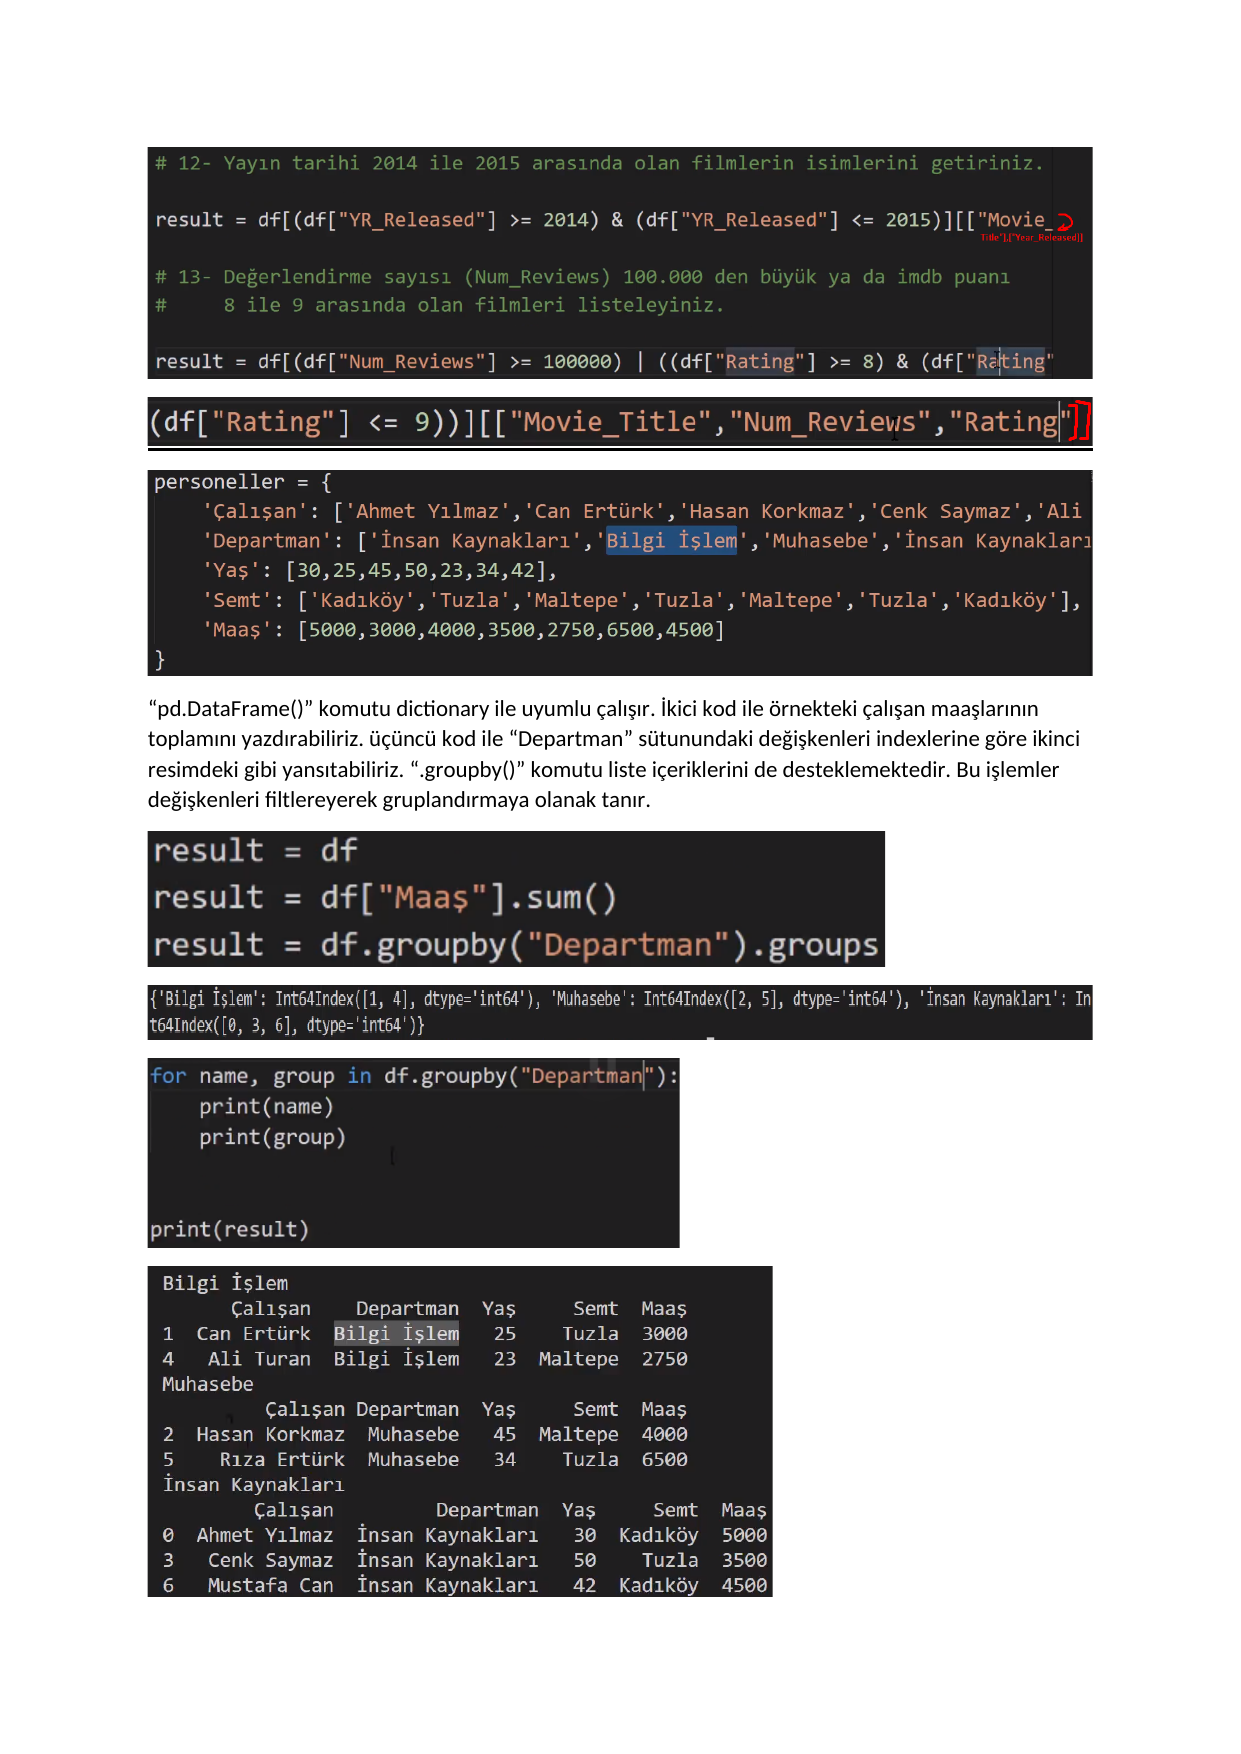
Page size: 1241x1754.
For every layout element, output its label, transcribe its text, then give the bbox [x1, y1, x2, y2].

picture [147, 831, 885, 967]
picture [147, 470, 1093, 676]
picture [147, 397, 1093, 446]
picture [147, 147, 1093, 379]
text “pd.DataFrame()” komutu dictionary ile uyumlu çalışır. İkici kod ile örnekteki çalışan maaşlarının toplamını yazdırabiliriz. üçüncü kod ile “Departman” sütunundaki değişkenleri indexlerine göre ikinci resimdeki gibi yansıtabiliriz. “.groupby()” komutu liste içeriklerini de desteklemektedir. Bu işlemler değişkenleri filtlereyerek gruplandırmaya olanak tanır. [148, 694, 1093, 813]
picture [147, 1266, 773, 1597]
picture [147, 985, 1093, 1040]
picture [147, 1058, 680, 1248]
